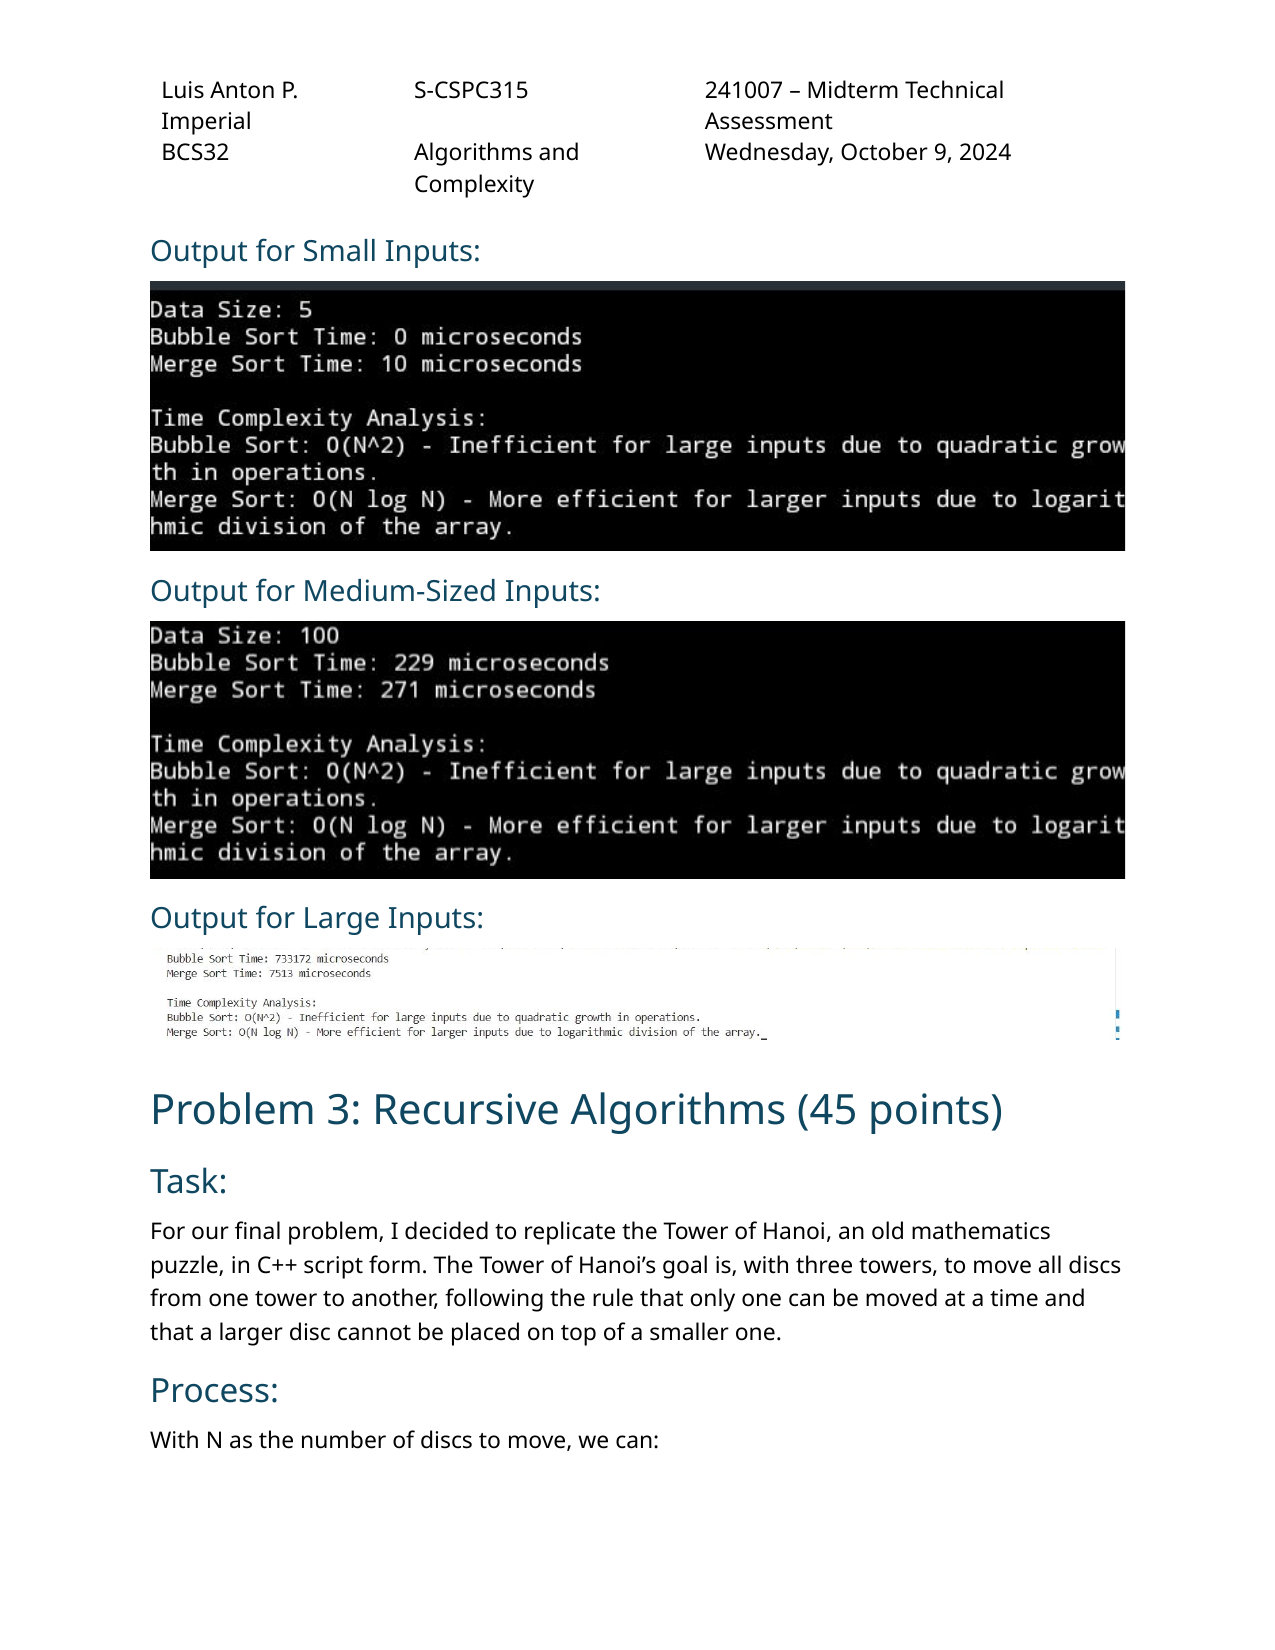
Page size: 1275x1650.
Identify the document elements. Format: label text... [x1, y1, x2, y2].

subtitle Problem 3: Recursive Algorithms (45 points) [150, 1079, 1125, 1136]
picture [150, 948, 1125, 1040]
subtitle Process: [150, 1366, 1125, 1412]
subtitle Output for Medium-Sized Inputs: [150, 570, 1125, 610]
picture [150, 281, 1125, 551]
subtitle Output for Large Inputs: [150, 897, 1125, 937]
text With N as the number of discs to move, we can: [150, 1424, 1125, 1455]
subtitle Output for Small Inputs: [150, 230, 1125, 270]
subtitle Task: [150, 1157, 1125, 1203]
picture [150, 621, 1125, 879]
text For our final problem, I decided to replicate the Tower of Hanoi, an old mathematics puzzle, in C++ script form. The Tower of Hanoi’s goal is, with three towers, to move all discs from one tower to another, following the rule that only one can be moved at a time and that a larger disc cannot be placed on top of a smaller one. [150, 1215, 1125, 1347]
